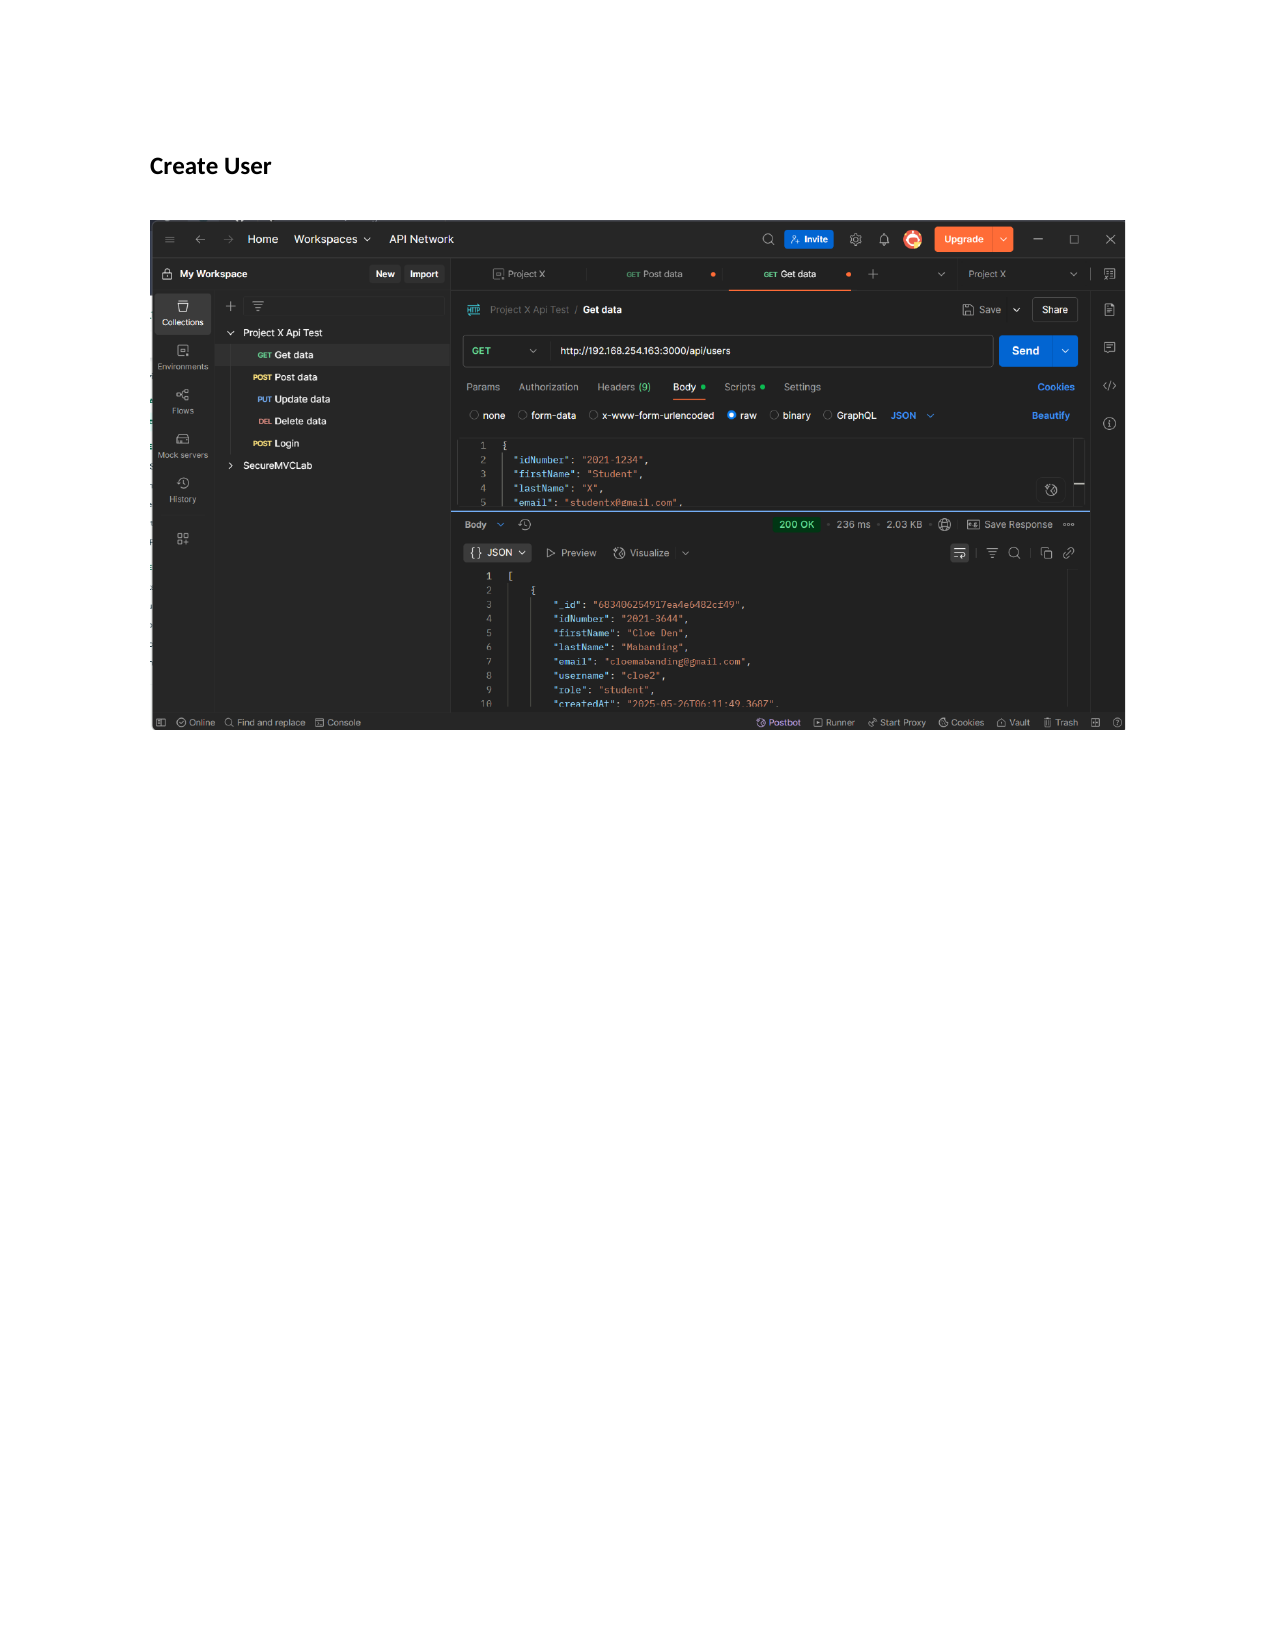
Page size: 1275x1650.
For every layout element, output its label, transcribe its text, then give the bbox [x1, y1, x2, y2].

text Create User [150, 150, 1125, 181]
picture [150, 220, 1125, 730]
